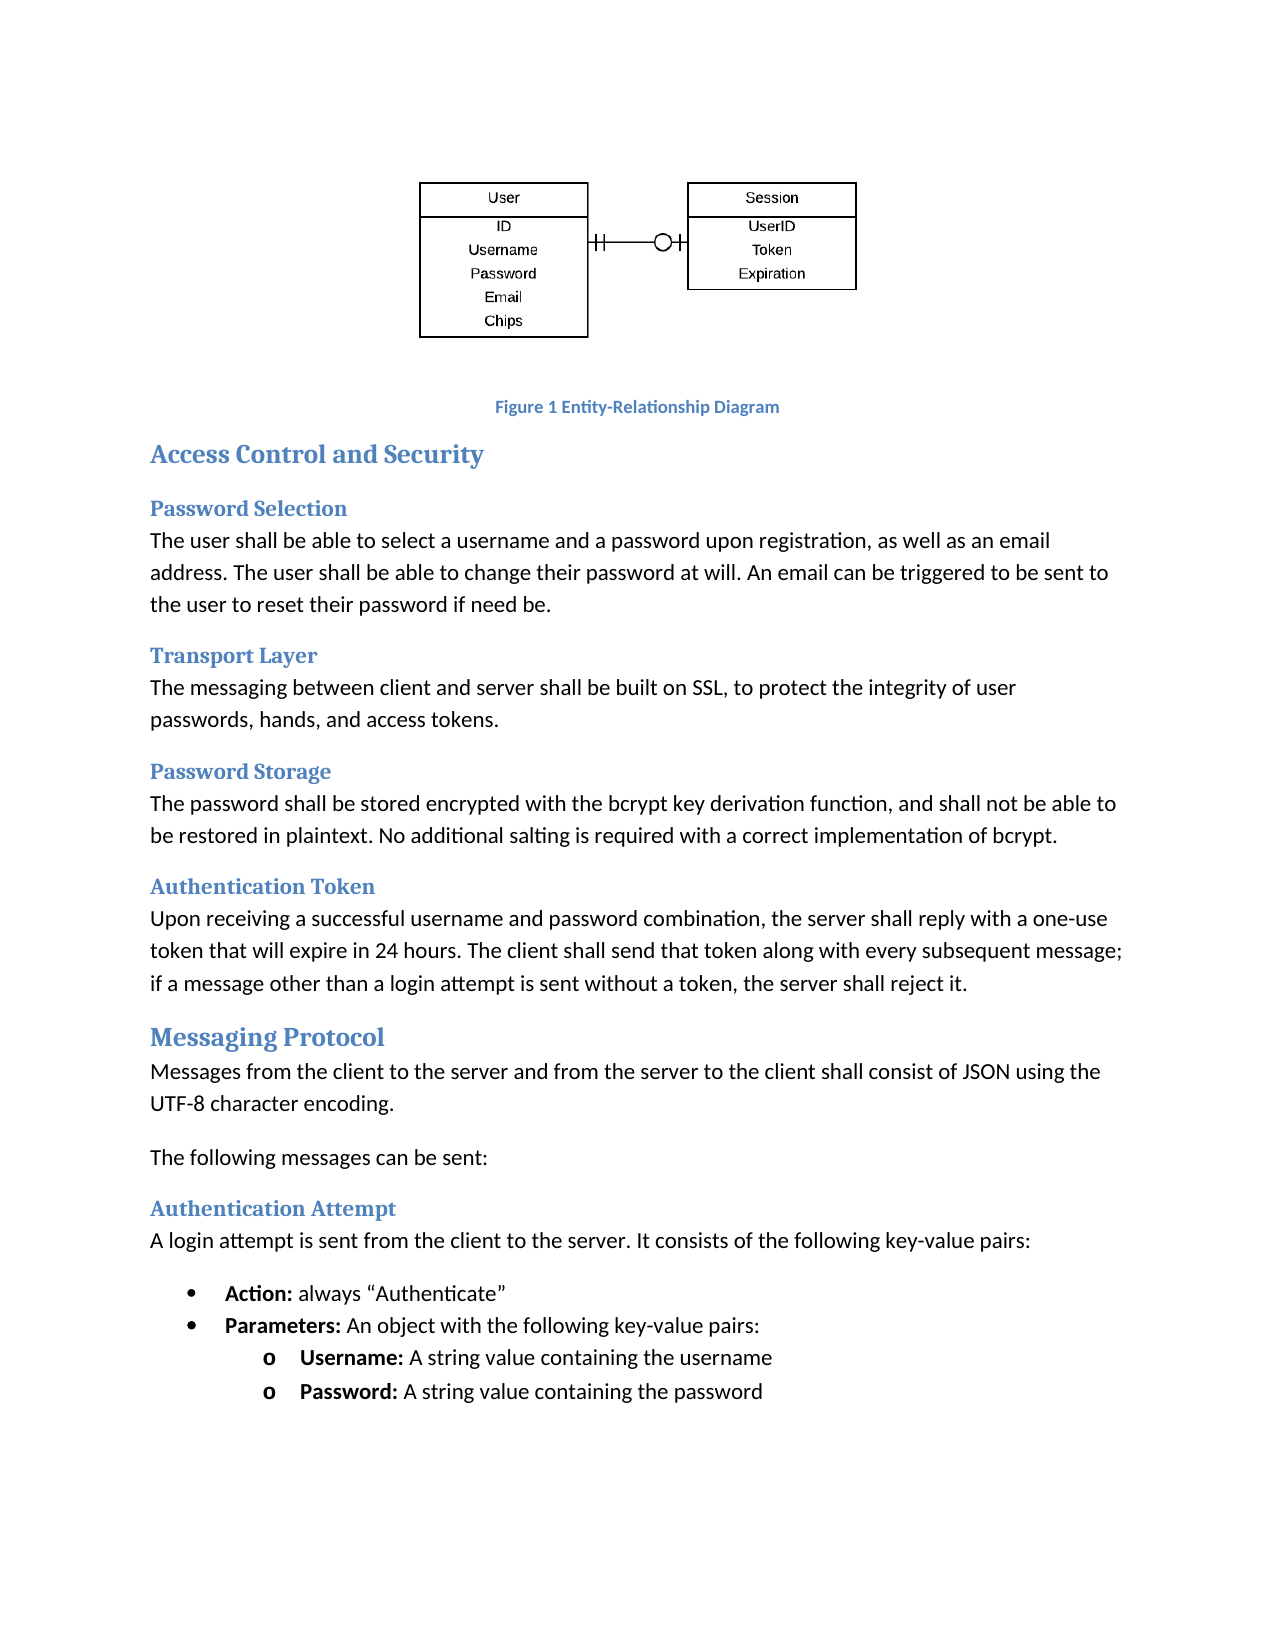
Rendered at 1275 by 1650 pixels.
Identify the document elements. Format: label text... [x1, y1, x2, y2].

list Username: A string value containing the username [262, 1343, 1125, 1372]
subtitle Password Storage [150, 759, 1125, 785]
text Messages from the client to the server and from the server to the client shall consist of JSON using the UTF-8 character encoding. [150, 1057, 1125, 1118]
text The password shall be stored encrypted with the bcrypt key derivation function, and shall not be able to be restored in plaintext. No additional salting is required with a correct implementation of bcrypt. [150, 789, 1125, 849]
subtitle Authentication Attempt [150, 1196, 1125, 1222]
list Action: always “Authenticate” [187, 1279, 1125, 1307]
text The messaging between client and server shall be built on SSL, to protect the integrity of user passwords, hands, and access tokens. [150, 673, 1125, 734]
text The following messages can be sent: [150, 1143, 1125, 1171]
list Parameters: An object with the following key-value pairs: [187, 1311, 1125, 1339]
picture [386, 150, 889, 371]
text The user shall be able to select a username and a password upon registration, as well as an email address. The user shall be able to change their password at will. An email can be triggered to be sent to the user to reset their password if need be. [150, 526, 1125, 618]
subtitle Access Control and Security [150, 439, 1125, 470]
subtitle Messaging Protocol [150, 1022, 1125, 1053]
subtitle Password Selection [150, 496, 1125, 522]
text Upon receiving a successful username and password combination, the server shall reply with a one-use token that will expire in 24 hours. The client shall send that token along with every subsequent message; if a message other than a login attempt is sent without a token, the server shall reject it. [150, 904, 1125, 997]
subtitle Transport Layer [150, 643, 1125, 669]
text A login attempt is sent from the client to the server. It consists of the following key-value pairs: [150, 1226, 1125, 1254]
text Figure 1 Entity-Relationship Diagram [150, 395, 1125, 418]
list Password: A string value containing the password [262, 1377, 1125, 1406]
subtitle Authentication Token [150, 874, 1125, 900]
